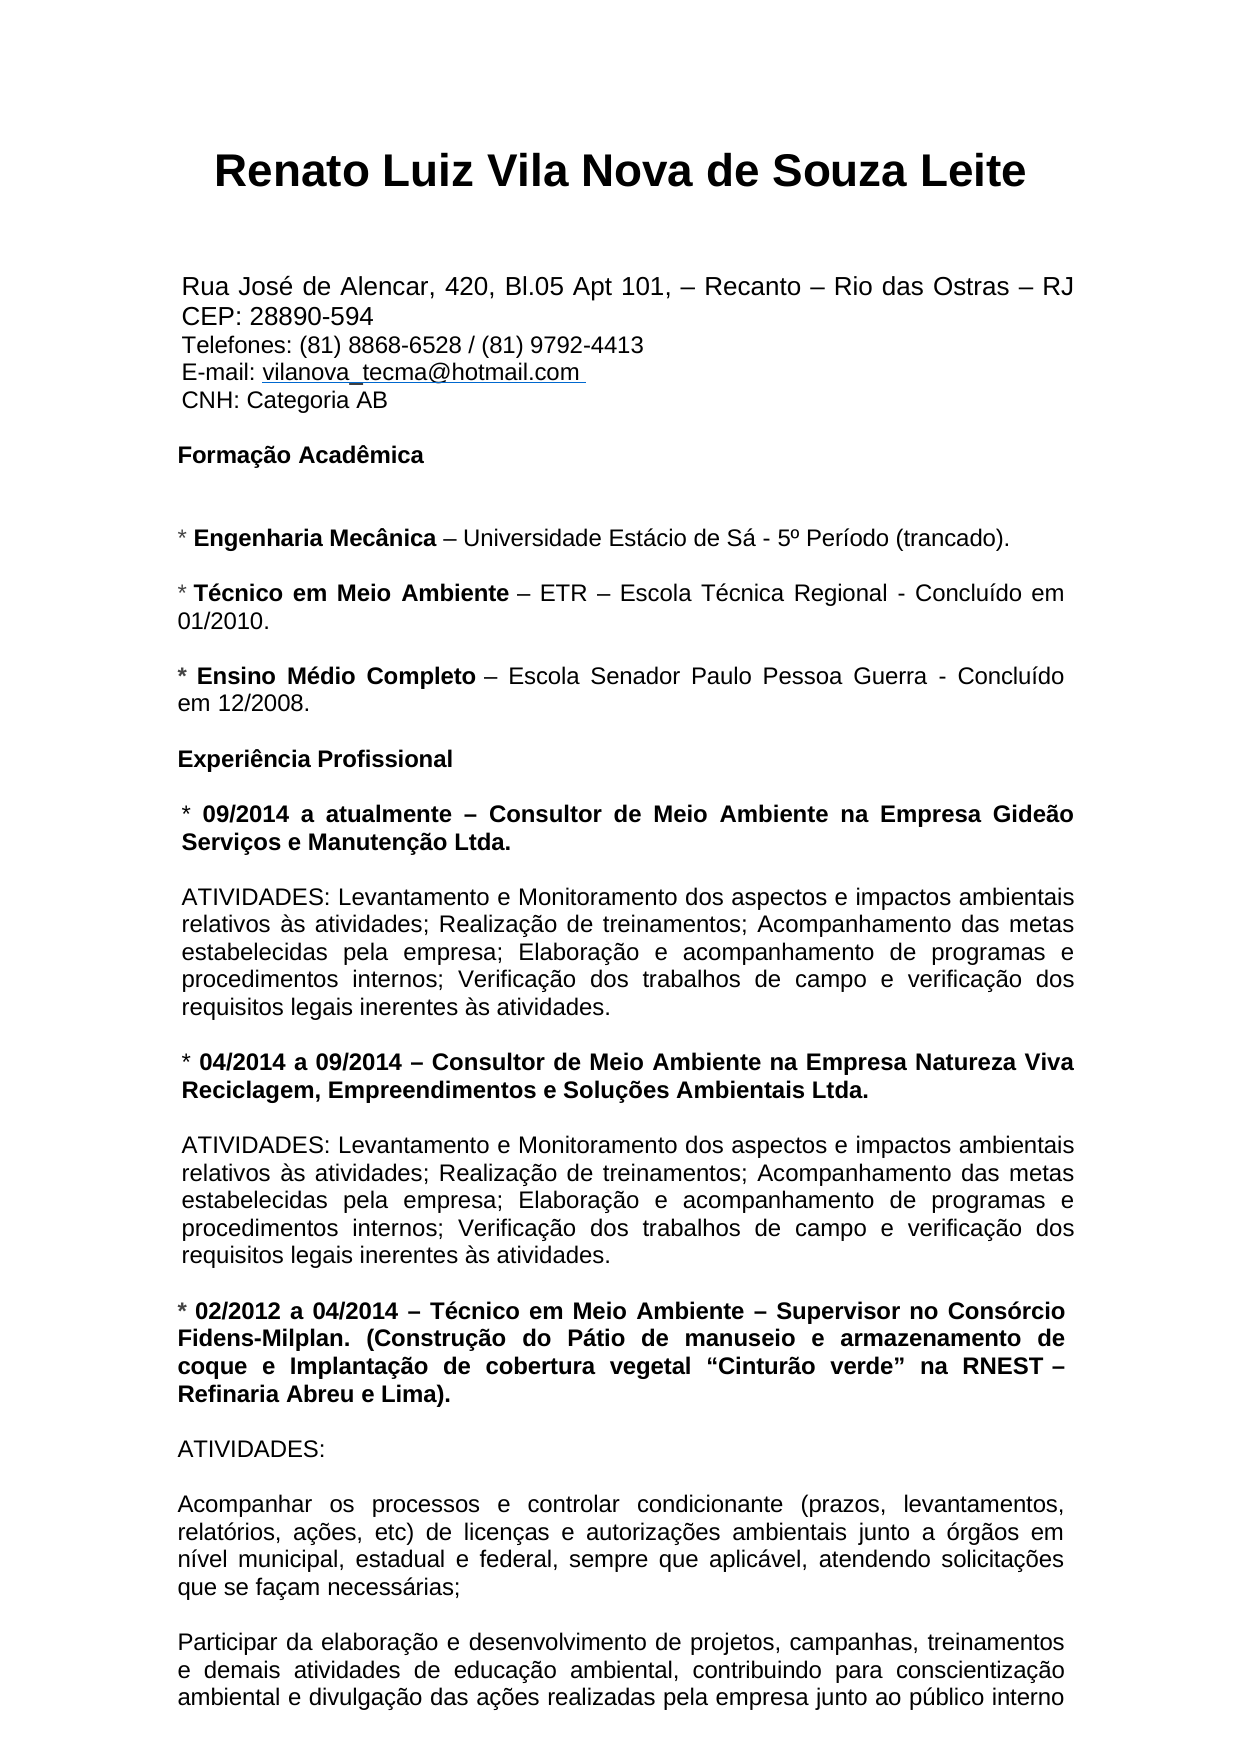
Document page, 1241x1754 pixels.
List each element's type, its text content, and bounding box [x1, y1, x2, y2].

list Técnico em Meio Ambiente – ETR – Escola Técnica Regional - Concluído em 01/2010. [177, 579, 1065, 634]
text Rua José de Alencar, 420, Bl.05 Apt 101, – Recanto – Rio das Ostras – RJ CEP: 28890-594 [181, 271, 1076, 331]
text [177, 1628, 1065, 1711]
text Experiência Profissional [177, 744, 458, 772]
text CNH: Categoria AB [181, 386, 930, 413]
list Engenharia Mecânica – Universidade Estácio de Sá - 5º Período (trancado). [177, 524, 1018, 551]
text Acompanhar os processos e controlar condicionante (prazos, levantamentos, relatórios, ações, etc) de licenças e autorizações ambientais junto a órgãos em nível municipal, estadual e federal, sempre que aplicável, atendendo solicitações que se façam necessárias; [177, 1490, 1064, 1600]
text Renato Luiz Vila Nova de Souza Leite [167, 144, 1075, 196]
text ATIVIDADES: Levantamento e Monitoramento dos aspectos e impactos ambientais relativos às atividades; Realização de treinamentos; Acompanhamento das metas estabelecidas pela empresa; Elaboração e acompanhamento de programas e procedimentos internos; Verificação dos trabalhos de campo e verificação dos requisitos legais inerentes às atividades. [181, 883, 1076, 1021]
text ATIVIDADES: Levantamento e Monitoramento dos aspectos e impactos ambientais relativos às atividades; Realização de treinamentos; Acompanhamento das metas estabelecidas pela empresa; Elaboração e acompanhamento de programas e procedimentos internos; Verificação dos trabalhos de campo e verificação dos requisitos legais inerentes às atividades. [181, 1131, 1076, 1269]
text * 04/2014 a 09/2014 – Consultor de Meio Ambiente na Empresa Natureza Viva Reciclagem, Empreendimentos e Soluções Ambientais Ltda. [181, 1048, 1076, 1103]
text Formação Acadêmica [177, 441, 427, 468]
list Ensino Médio Completo – Escola Senador Paulo Pessoa Guerra - Concluído em 12/2008. [177, 662, 1065, 717]
text ATIVIDADES: [177, 1435, 328, 1462]
text * 09/2014 a atualmente – Consultor de Meio Ambiente na Empresa Gideão Serviços e Manutenção Ltda. [181, 800, 1076, 855]
text Telefones: (81) 8868-6528 / (81) 9792-4413 [181, 331, 1064, 358]
list 02/2012 a 04/2014 – Técnico em Meio Ambiente – Supervisor no Consórcio Fidens-Milplan. (Construção do Pátio de manuseio e armazenamento de coque e Implantação de cobertura vegetal “Cinturão verde” na RNEST – Refinaria Abreu e Lima). [177, 1297, 1065, 1407]
text E-mail: vilanova_tecma@hotmail.com [181, 358, 930, 386]
